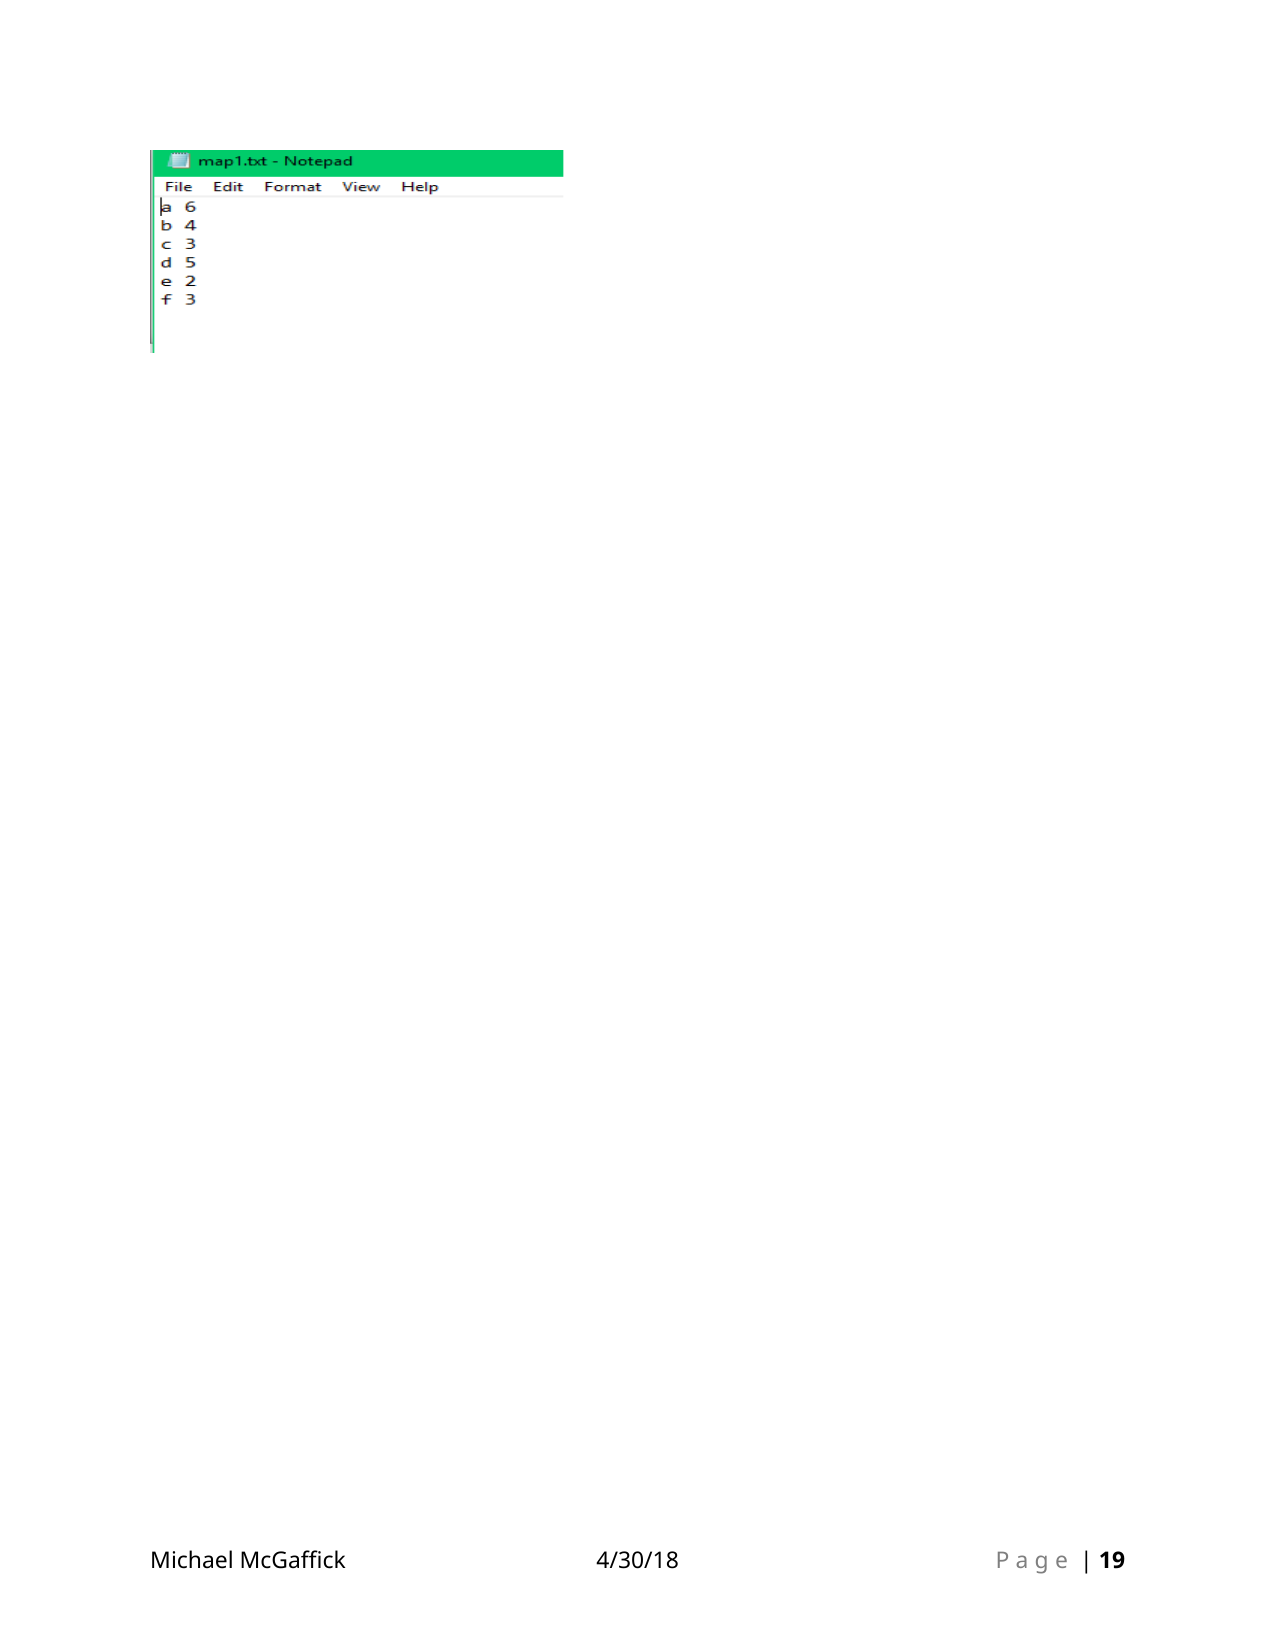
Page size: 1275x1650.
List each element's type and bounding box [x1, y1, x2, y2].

picture [150, 150, 564, 353]
